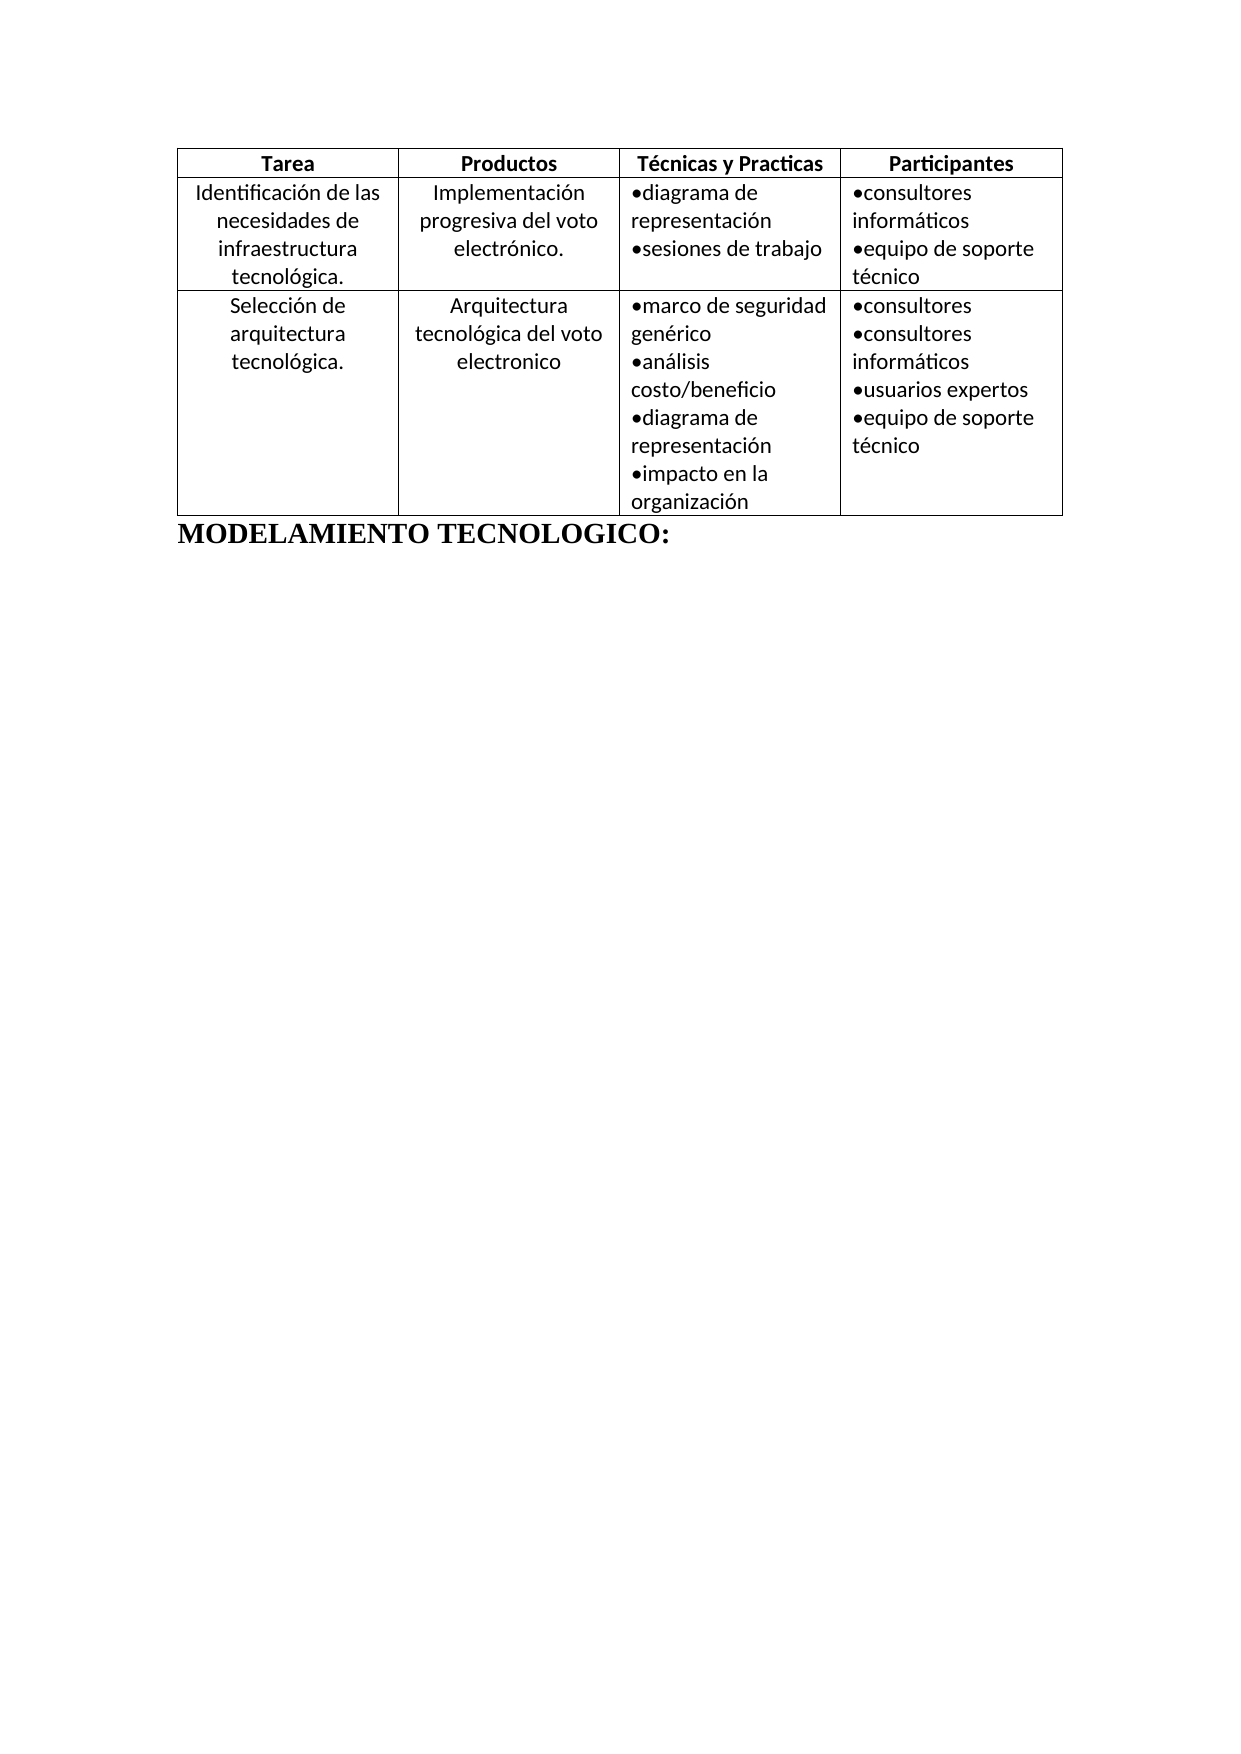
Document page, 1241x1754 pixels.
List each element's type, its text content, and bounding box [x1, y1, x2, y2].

text MODELAMIENTO TECNOLOGICO: [177, 516, 1063, 549]
table_cell Selección de arquitectura tecnológica. [178, 291, 398, 515]
table_header Productos [399, 149, 619, 177]
table_header Tarea [178, 149, 398, 177]
table_cell Implementación progresiva del voto electrónico. [399, 178, 619, 290]
table_cell Identificación de las necesidades de infraestructura tecnológica. [178, 178, 398, 290]
table_cell •marco de seguridad genérico •análisis costo/beneficio •diagrama de representación •impacto en la organización [620, 291, 840, 515]
table_cell •diagrama de representación •sesiones de trabajo [620, 178, 840, 290]
table_header Participantes [841, 149, 1062, 177]
table_header Técnicas y Practicas [620, 149, 840, 177]
table_cell Arquitectura tecnológica del voto electronico [399, 291, 619, 515]
table_cell •consultores informáticos •equipo de soporte técnico [841, 178, 1062, 290]
table_cell •consultores •consultores informáticos •usuarios expertos •equipo de soporte técnico [841, 291, 1062, 515]
